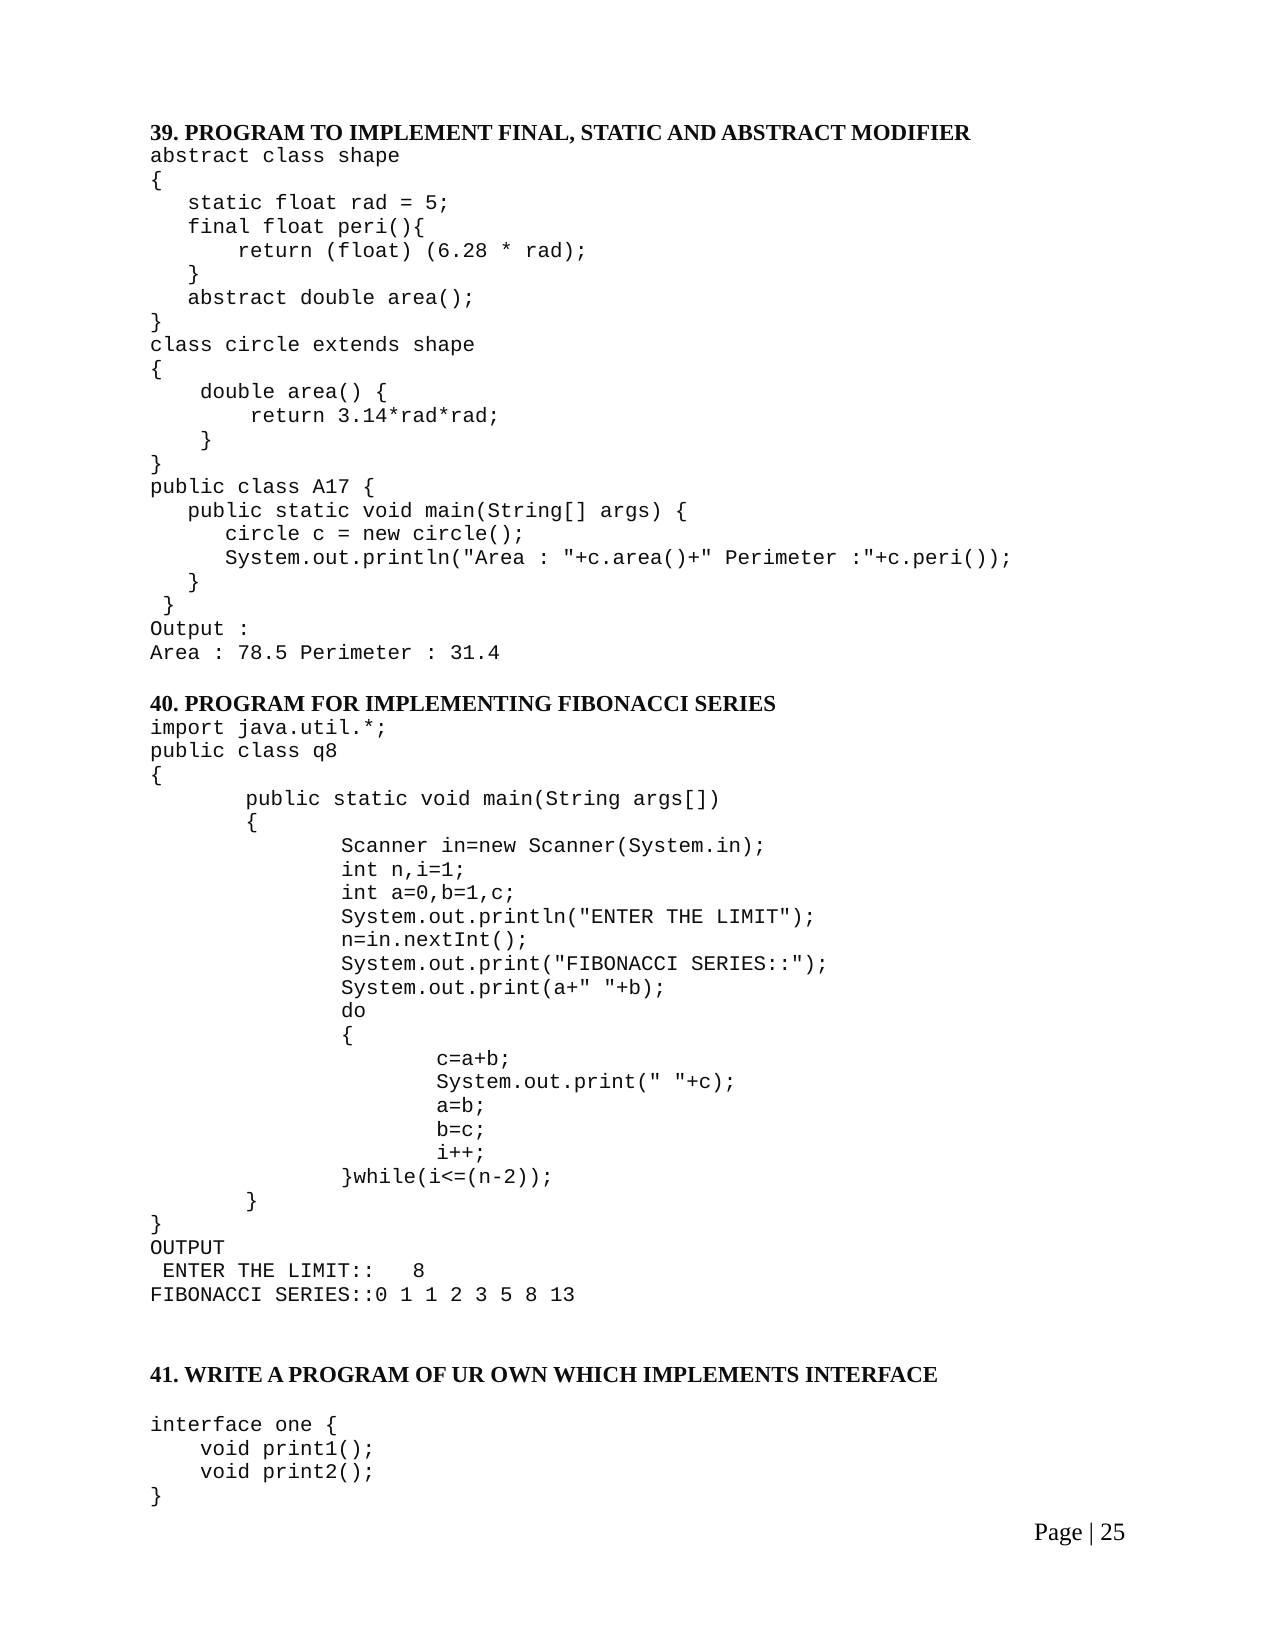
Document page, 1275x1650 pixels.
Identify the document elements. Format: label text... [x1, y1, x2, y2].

text public static void main(String args[]) [150, 788, 1125, 811]
text } [150, 263, 1125, 287]
text public class A17 { [150, 476, 1125, 500]
text void print2(); [150, 1462, 1125, 1485]
text } [150, 452, 1125, 476]
text } [150, 311, 1125, 334]
text FIBONACCI SERIES::0 1 1 2 3 5 8 13 [150, 1284, 1125, 1308]
text System.out.print(" "+c); [150, 1071, 1125, 1095]
text } [150, 429, 1125, 452]
text int n,i=1; [150, 858, 1125, 882]
text Scanner in=new Scanner(System.in); [150, 835, 1125, 858]
text final float peri(){ [150, 216, 1125, 240]
text void print1(); [150, 1438, 1125, 1462]
text System.out.println("ENTER THE LIMIT"); [150, 906, 1125, 929]
text n=in.nextInt(); [150, 929, 1125, 953]
text public class q8 [150, 740, 1125, 764]
text b=c; [150, 1119, 1125, 1142]
subtitle 40. Program for implementing Fibonacci series [150, 690, 1125, 717]
text } [150, 1485, 1125, 1509]
text static float rad = 5; [150, 192, 1125, 216]
text } [150, 1213, 1125, 1237]
text interface one { [150, 1414, 1125, 1438]
text } [150, 594, 1125, 618]
text } [150, 571, 1125, 594]
text Output : [150, 618, 1125, 642]
text { [150, 169, 1125, 192]
text { [150, 764, 1125, 788]
text ENTER THE LIMIT:: 8 [150, 1261, 1125, 1284]
text }while(i<=(n-2)); [150, 1166, 1125, 1189]
text { [150, 811, 1125, 835]
text System.out.println("Area : "+c.area()+" Perimeter :"+c.peri()); [150, 547, 1125, 571]
text c=a+b; [150, 1048, 1125, 1071]
subtitle 41. Write a program of ur own which implements interface [150, 1362, 1125, 1388]
text abstract class shape [150, 145, 1125, 169]
text circle c = new circle(); [150, 523, 1125, 547]
text int a=0,b=1,c; [150, 882, 1125, 906]
text return (float) (6.28 * rad); [150, 240, 1125, 263]
text public static void main(String[] args) { [150, 500, 1125, 523]
text import java.util.*; [150, 717, 1125, 740]
text Area : 78.5 Perimeter : 31.4 [150, 642, 1125, 665]
text a=b; [150, 1095, 1125, 1119]
text System.out.print("FIBONACCI SERIES::"); [150, 953, 1125, 977]
subtitle 39. Program to implement final, static and abstract modifier [150, 119, 1125, 145]
text class circle extends shape [150, 334, 1125, 358]
text do [150, 1000, 1125, 1024]
text } [150, 1189, 1125, 1213]
text i++; [150, 1142, 1125, 1166]
text { [150, 1024, 1125, 1048]
text double area() { [150, 382, 1125, 405]
text { [150, 358, 1125, 382]
text System.out.print(a+" "+b); [150, 977, 1125, 1000]
text return 3.14*rad*rad; [150, 405, 1125, 429]
text OUTPUT [150, 1237, 1125, 1261]
text abstract double area(); [150, 287, 1125, 311]
